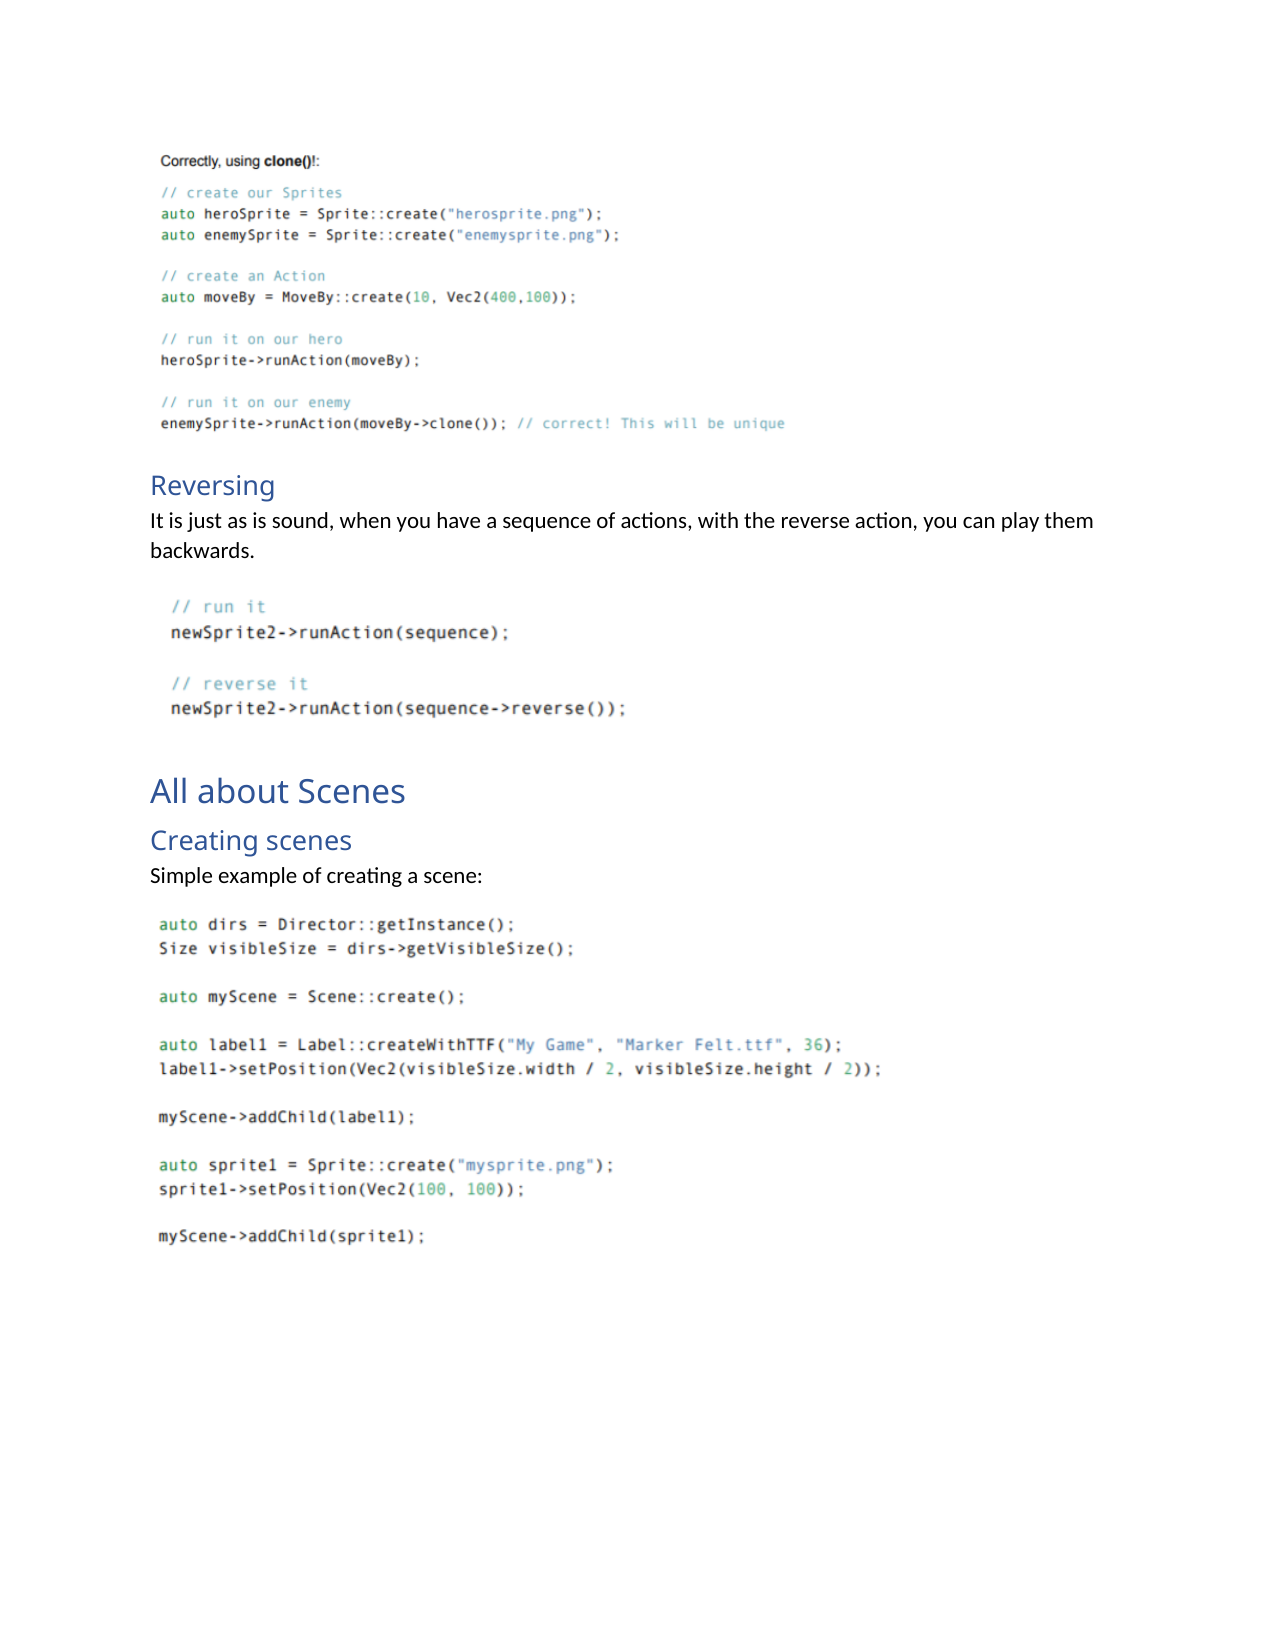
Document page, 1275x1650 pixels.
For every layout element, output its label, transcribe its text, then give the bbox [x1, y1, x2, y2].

text It is just as is sound, when you have a sequence of actions, with the reverse action, you can play them backwards. [150, 506, 1125, 564]
picture [150, 150, 804, 448]
text Simple example of creating a scene: [150, 861, 1125, 889]
picture [150, 583, 647, 741]
subtitle Reversing [150, 466, 1125, 503]
picture [150, 907, 892, 1251]
subtitle All about Scenes [150, 768, 1125, 813]
subtitle Creating scenes [150, 821, 1125, 858]
